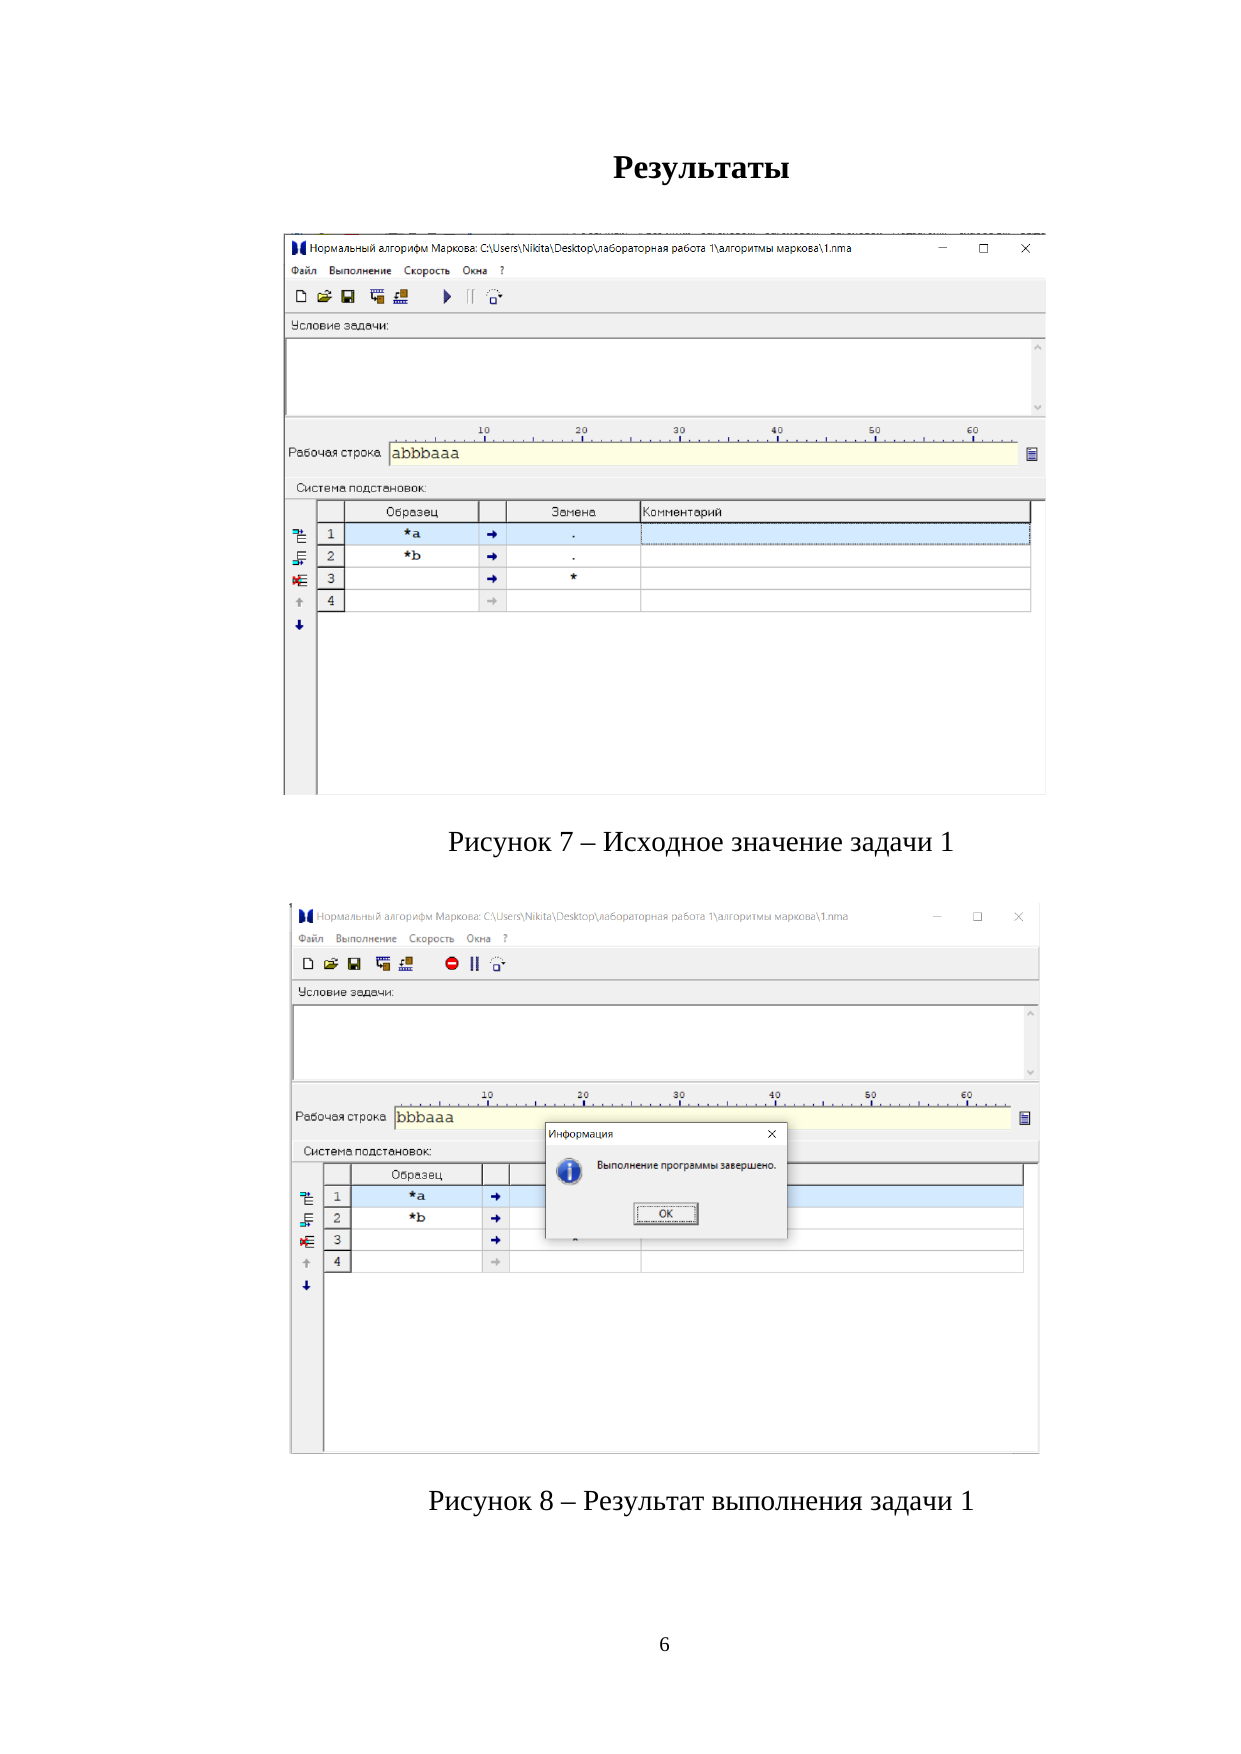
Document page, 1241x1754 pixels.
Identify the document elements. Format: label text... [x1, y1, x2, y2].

text Рисунок 7 – Исходное значение задачи 1 [177, 824, 1152, 857]
text Рисунок 8 – Результат выполнения задачи 1 [177, 1483, 1152, 1516]
picture [283, 233, 1046, 795]
text Результаты [177, 147, 1152, 186]
picture [289, 903, 1040, 1454]
